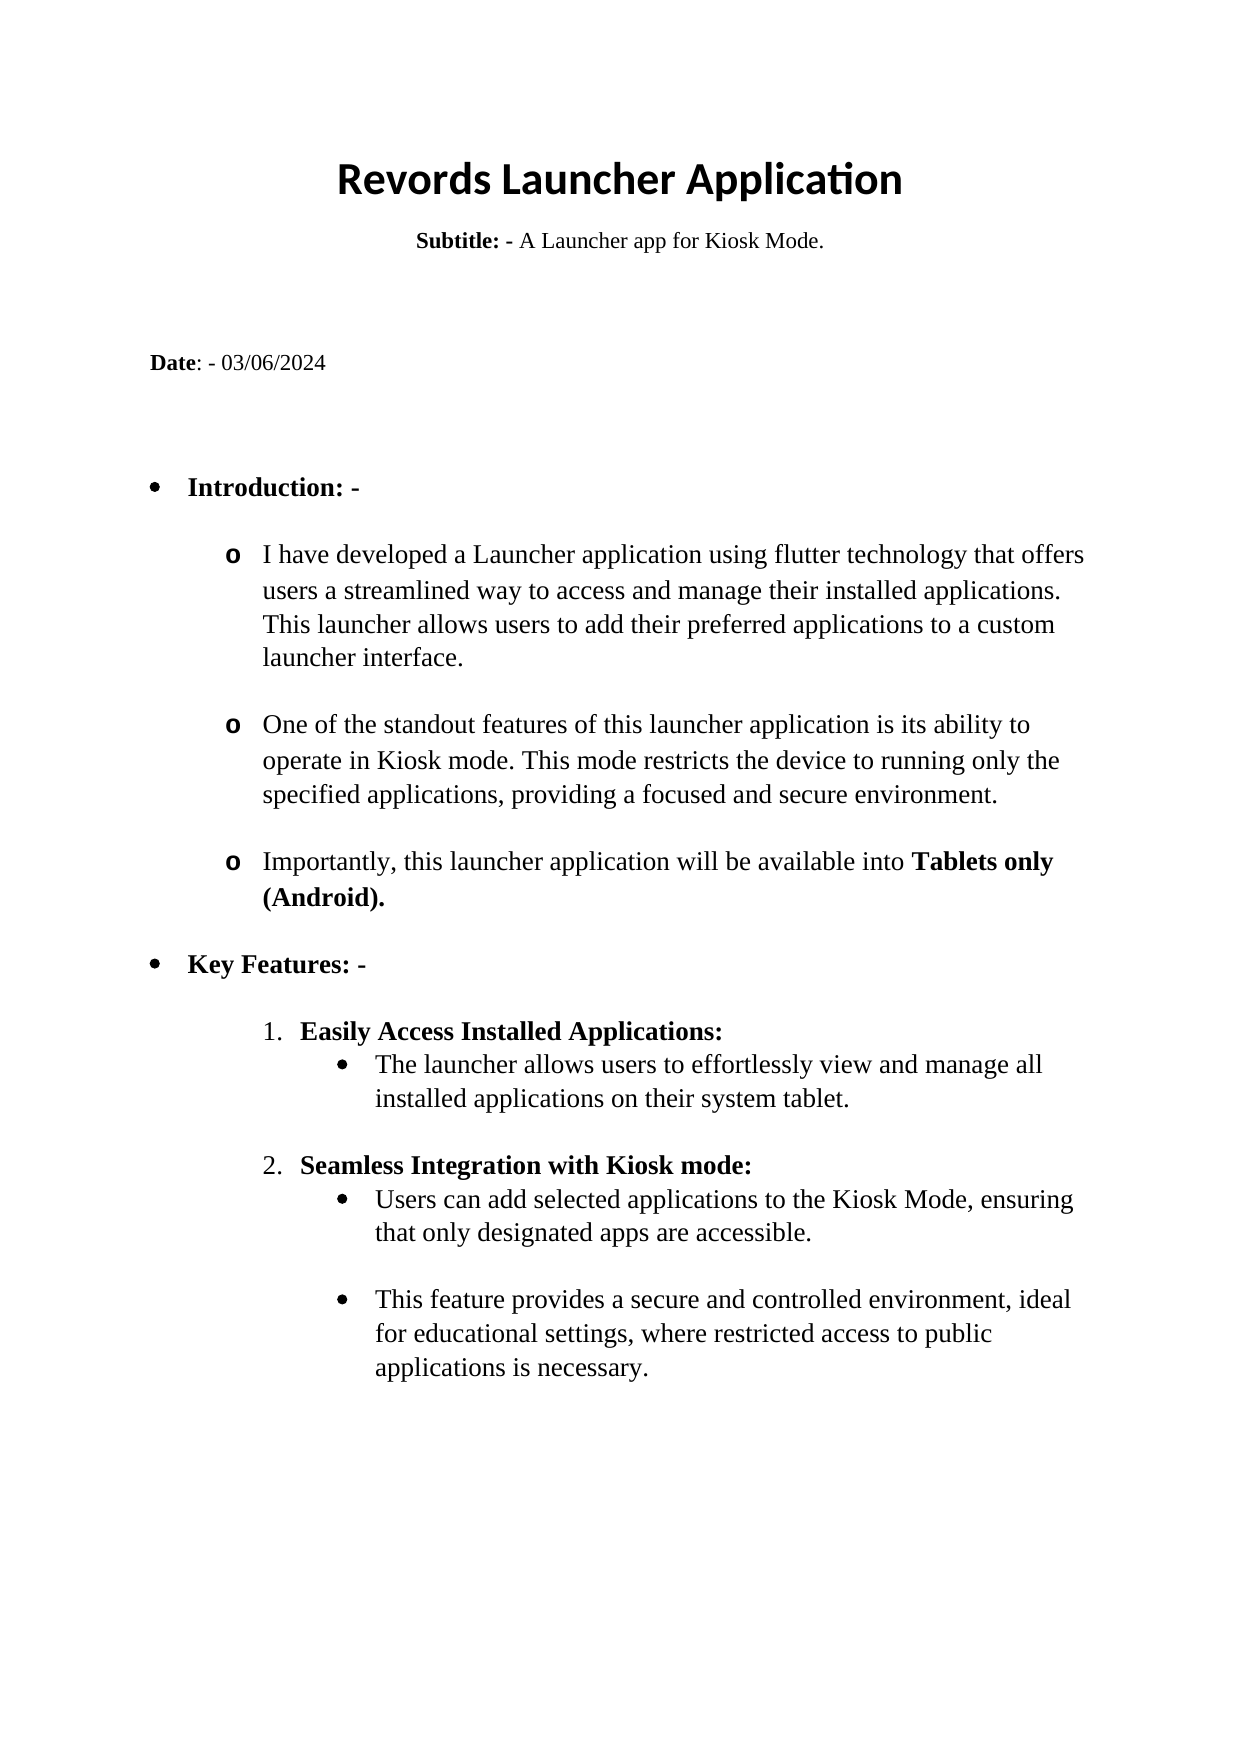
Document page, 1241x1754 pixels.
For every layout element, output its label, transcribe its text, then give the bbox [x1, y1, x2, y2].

list The launcher allows users to effortlessly view and manage all installed applications on their system tablet. [337, 1049, 1090, 1113]
list Easily Access Installed Applications: [262, 1015, 1090, 1046]
list Introduction: - [150, 471, 1090, 502]
list Key Features: - [150, 948, 1090, 979]
list One of the standout features of this launcher application is its ability to operate in Kiosk mode. This mode restricts the device to running only the specified applications, providing a focused and secure environment. [225, 708, 1090, 809]
list This feature provides a secure and controlled environment, ideal for educational settings, where restricted access to public applications is necessary. [337, 1284, 1090, 1382]
list Importantly, this launcher application will be available into Tablets only (Android). [225, 845, 1090, 912]
list Users can add selected applications to the Kiosk Mode, ensuring that only designated apps are accessible. [337, 1183, 1090, 1248]
text Date: - 03/06/2024 [150, 349, 1090, 375]
list Seamless Integration with Kiosk mode: [262, 1149, 1090, 1181]
text Subtitle: - A Launcher app for Kiosk Mode. [150, 227, 1090, 253]
list I have developed a Launcher application using flutter technology that offers users a streamlined way to access and manage their installed applications. This launcher allows users to add their preferred applications to a custom launcher interface. [225, 538, 1090, 672]
text Revords Launcher Application [150, 150, 1090, 206]
